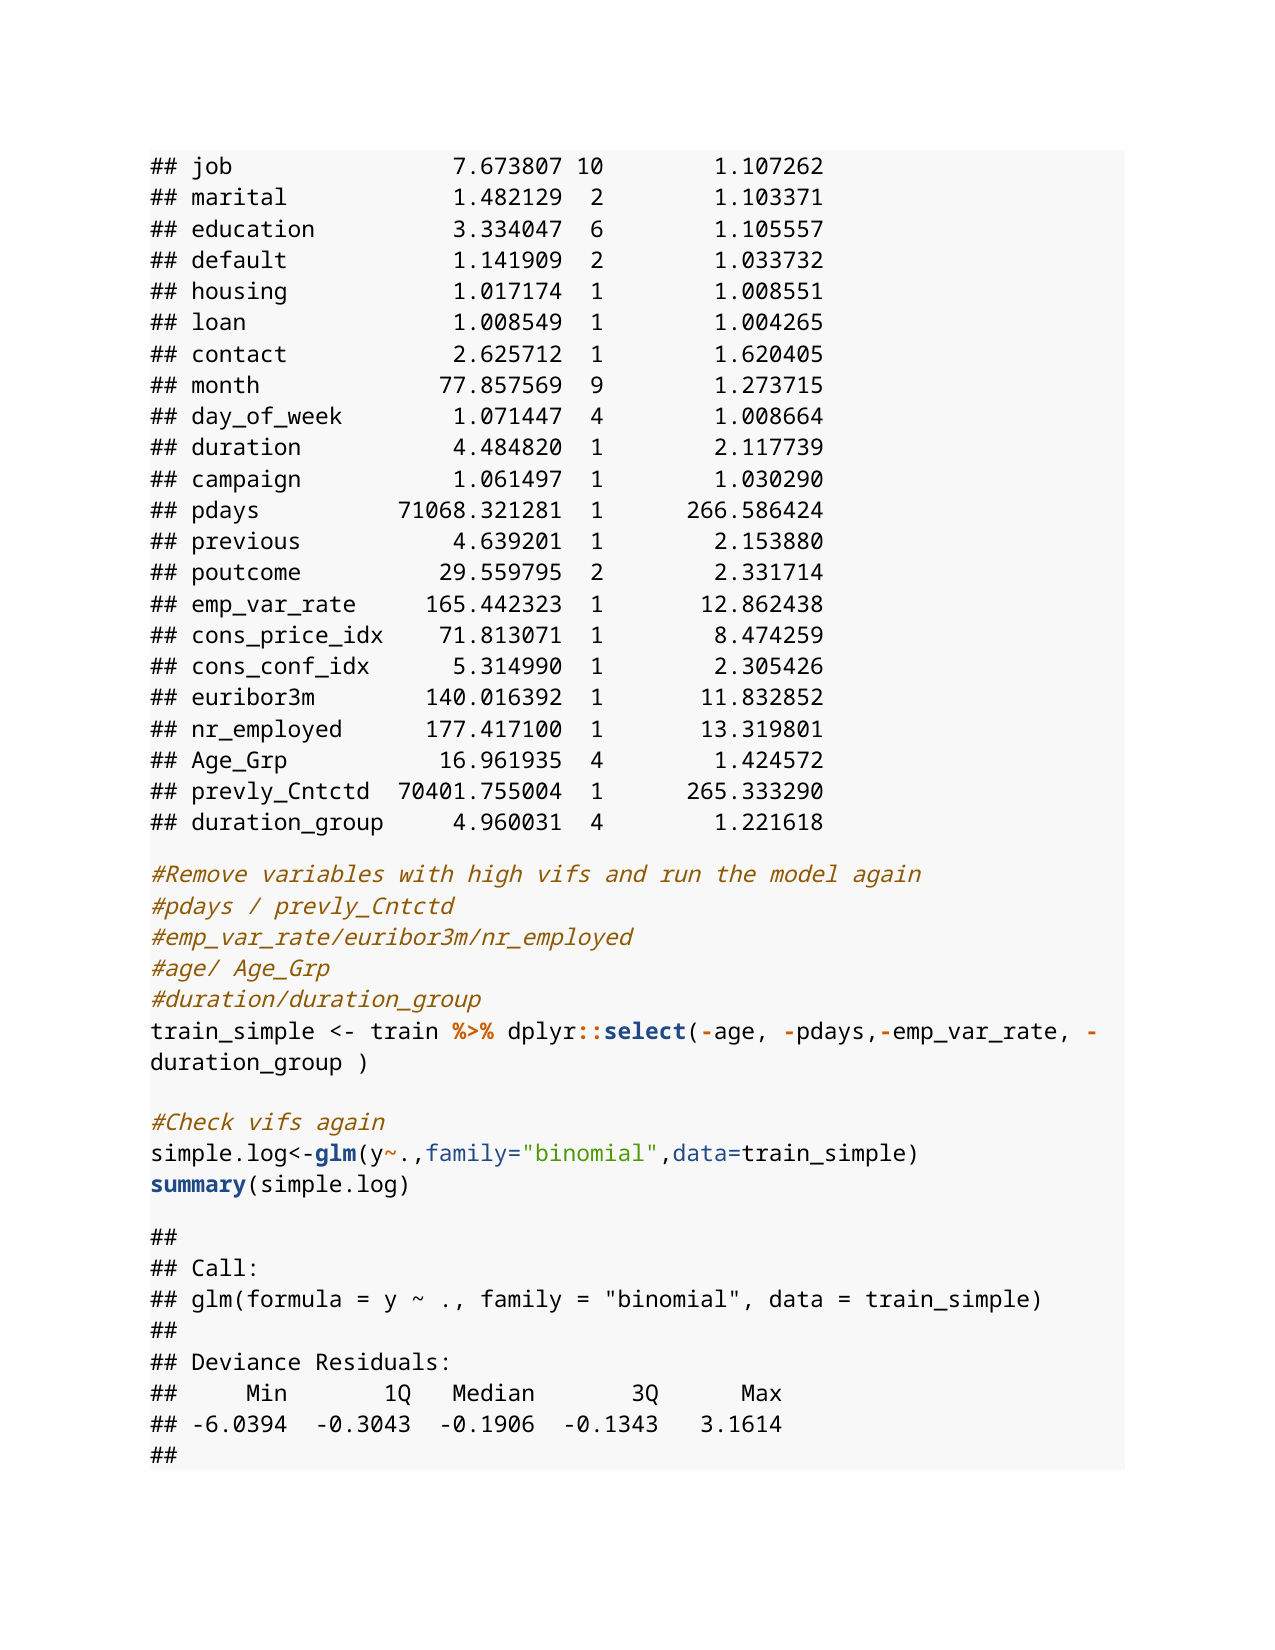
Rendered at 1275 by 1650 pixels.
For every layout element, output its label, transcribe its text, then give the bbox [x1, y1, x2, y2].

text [150, 1220, 1125, 1470]
text #Remove variables with high vifs and run the model again #pdays / prevly_Cntctd #emp_var_rate/euribor3m/nr_employed #age/ Age_Grp #duration/duration_group train_simple <- train %>% dplyr::select(-age, -pdays,-emp_var_rate, -duration_group ) #Check vifs again simple.log<-glm(y~.,family="binomial",data=train_simple) summary(simple.log) [150, 858, 1125, 1199]
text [150, 150, 1125, 837]
